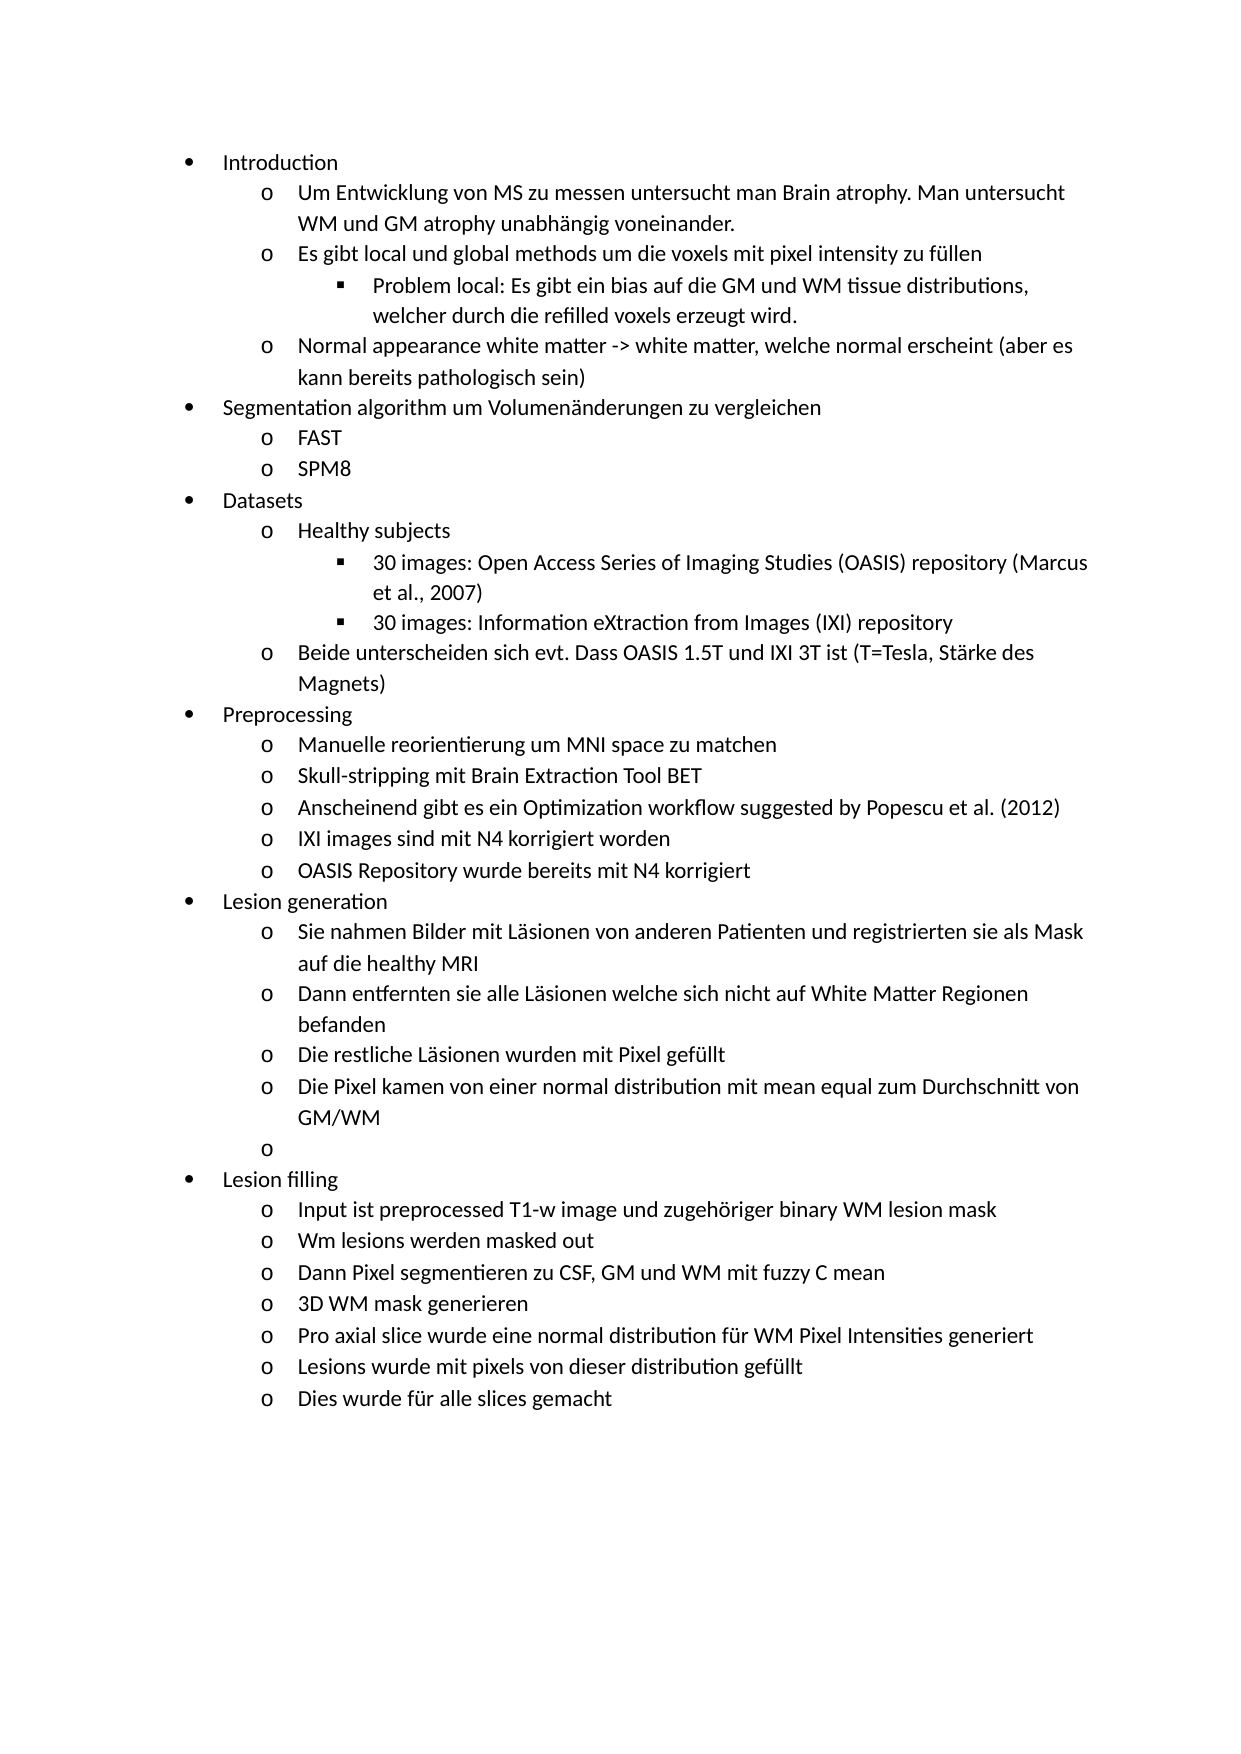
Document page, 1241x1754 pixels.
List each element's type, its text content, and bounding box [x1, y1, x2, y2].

list Preprocessing [185, 700, 1093, 728]
list 30 images: Open Access Series of Imaging Studies (OASIS) repository (Marcus et al., 2007) [335, 548, 1093, 606]
list Pro axial slice wurde eine normal distribution für WM Pixel Intensities generiert [260, 1321, 1093, 1350]
list Introduction [185, 148, 1093, 176]
list Sie nahmen Bilder mit Läsionen von anderen Patienten und registrierten sie als Mask auf die healthy MRI [260, 917, 1093, 977]
list Es gibt local und global methods um die voxels mit pixel intensity zu füllen [260, 239, 1093, 268]
list Healthy subjects [260, 516, 1093, 545]
list FAST [260, 423, 1093, 452]
list Skull-stripping mit Brain Extraction Tool BET [260, 761, 1093, 791]
list IXI images sind mit N4 korrigiert worden [260, 824, 1093, 853]
list Beide unterscheiden sich evt. Dass OASIS 1.5T und IXI 3T ist (T=Tesla, Stärke des Magnets) [260, 638, 1093, 698]
list Dann Pixel segmentieren zu CSF, GM und WM mit fuzzy C mean [260, 1258, 1093, 1287]
list Datasets [185, 486, 1093, 514]
list Die restliche Läsionen wurden mit Pixel gefüllt [260, 1041, 1093, 1070]
list Dann entfernten sie alle Läsionen welche sich nicht auf White Matter Regionen befanden [260, 979, 1093, 1038]
list Manuelle reorientierung um MNI space zu matchen [260, 730, 1093, 759]
list Segmentation algorithm um Volumenänderungen zu vergleichen [185, 393, 1093, 421]
list 30 images: Information eXtraction from Images (IXI) repository [335, 608, 1093, 636]
list Dies wurde für alle slices gemacht [260, 1384, 1093, 1413]
list OASIS Repository wurde bereits mit N4 korrigiert [260, 856, 1093, 885]
list SPM8 [260, 454, 1093, 484]
list Lesion generation [185, 887, 1093, 915]
list 3D WM mask generieren [260, 1289, 1093, 1319]
list Anscheinend gibt es ein Optimization workflow suggested by Popescu et al. (2012) [260, 793, 1093, 822]
list Die Pixel kamen von einer normal distribution mit mean equal zum Durchschnitt von GM/WM [260, 1072, 1093, 1131]
list Lesions wurde mit pixels von dieser distribution gefüllt [260, 1352, 1093, 1382]
list Um Entwicklung von MS zu messen untersucht man Brain atrophy. Man untersucht WM und GM atrophy unabhängig voneinander. [260, 178, 1093, 237]
list Wm lesions werden masked out [260, 1227, 1093, 1256]
list Lesion filling [185, 1165, 1093, 1193]
list Normal appearance white matter -> white matter, welche normal erscheint (aber es kann bereits pathologisch sein) [260, 331, 1093, 391]
list Problem local: Es gibt ein bias auf die GM und WM tissue distributions, welcher durch die refilled voxels erzeugt wird. [335, 271, 1093, 329]
list Input ist preprocessed T1-w image und zugehöriger binary WM lesion mask [260, 1195, 1093, 1224]
